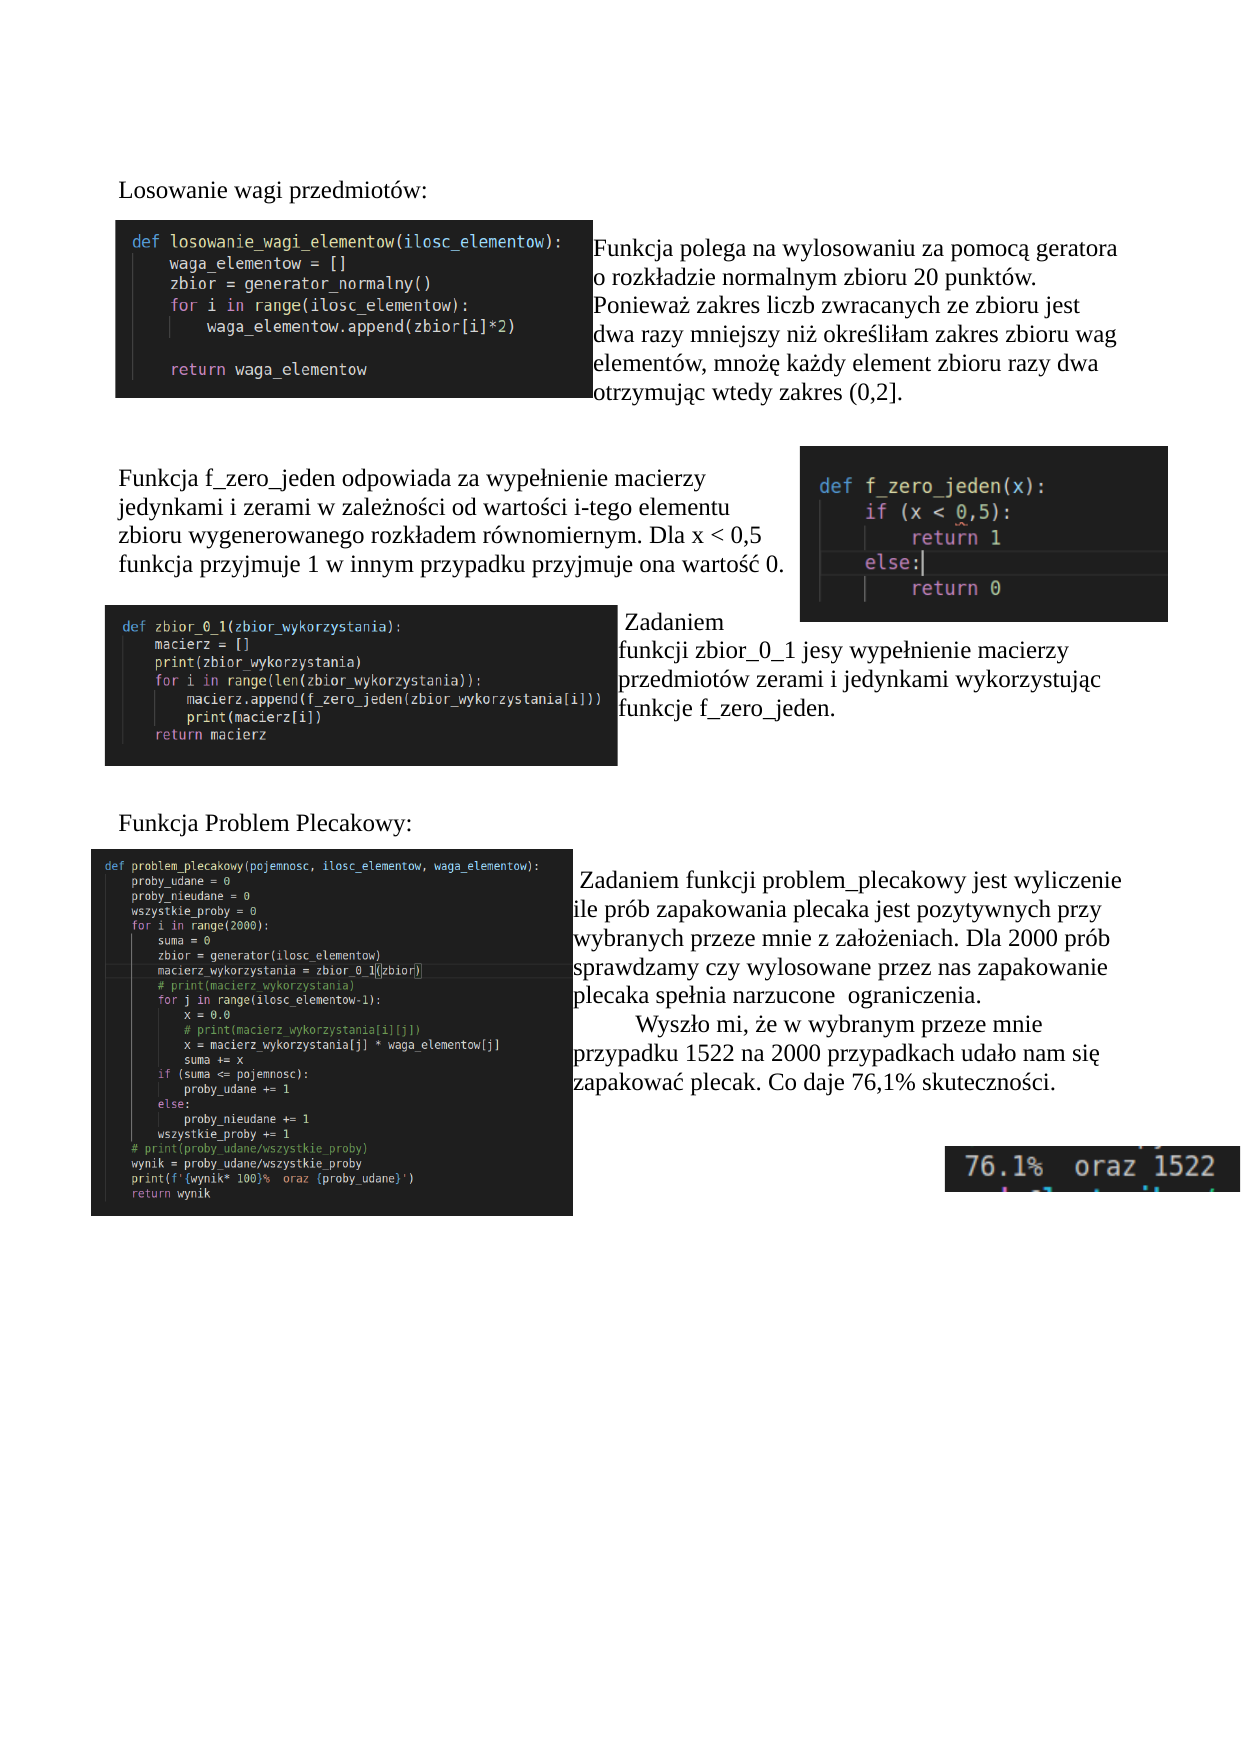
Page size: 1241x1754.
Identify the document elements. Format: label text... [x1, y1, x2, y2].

text Wyszło mi, że w wybranym przeze mnie przypadku 1522 na 2000 przypadkach udało nam się zapakować plecak. Co daje 76,1% skuteczności. [573, 1009, 1122, 1096]
picture [91, 849, 573, 1216]
text Losowanie wagi przedmiotów: [118, 176, 1122, 204]
text Funkcja f_zero_jeden odpowiada za wypełnienie macierzy jedynkami i zerami w zależności od wartości i-tego elementu zbioru wygenerowanego rozkładem równomiernym. Dla x < 0,5 funkcja przyjmuje 1 w innym przypadku przyjmuje ona wartość 0. [118, 463, 799, 578]
text Zadaniem funkcji problem_plecakowy jest wyliczenie ile prób zapakowania plecaka jest pozytywnych przy wybranych przeze mnie z założeniach. Dla 2000 prób sprawdzamy czy wylosowane przez nas zapakowanie plecaka spełnia narzucone ograniczenia. [573, 866, 1122, 1009]
text Funkcja Problem Plecakowy: [118, 808, 1122, 837]
text Zadaniem funkcji zbior_0_1 jesy wypełnienie macierzy przedmiotów zerami i jedynkami wykorzystując funkcje f_zero_jeden. [618, 607, 1122, 722]
picture [799, 446, 1168, 622]
picture [944, 1146, 1241, 1192]
picture [115, 220, 593, 398]
picture [104, 605, 618, 766]
